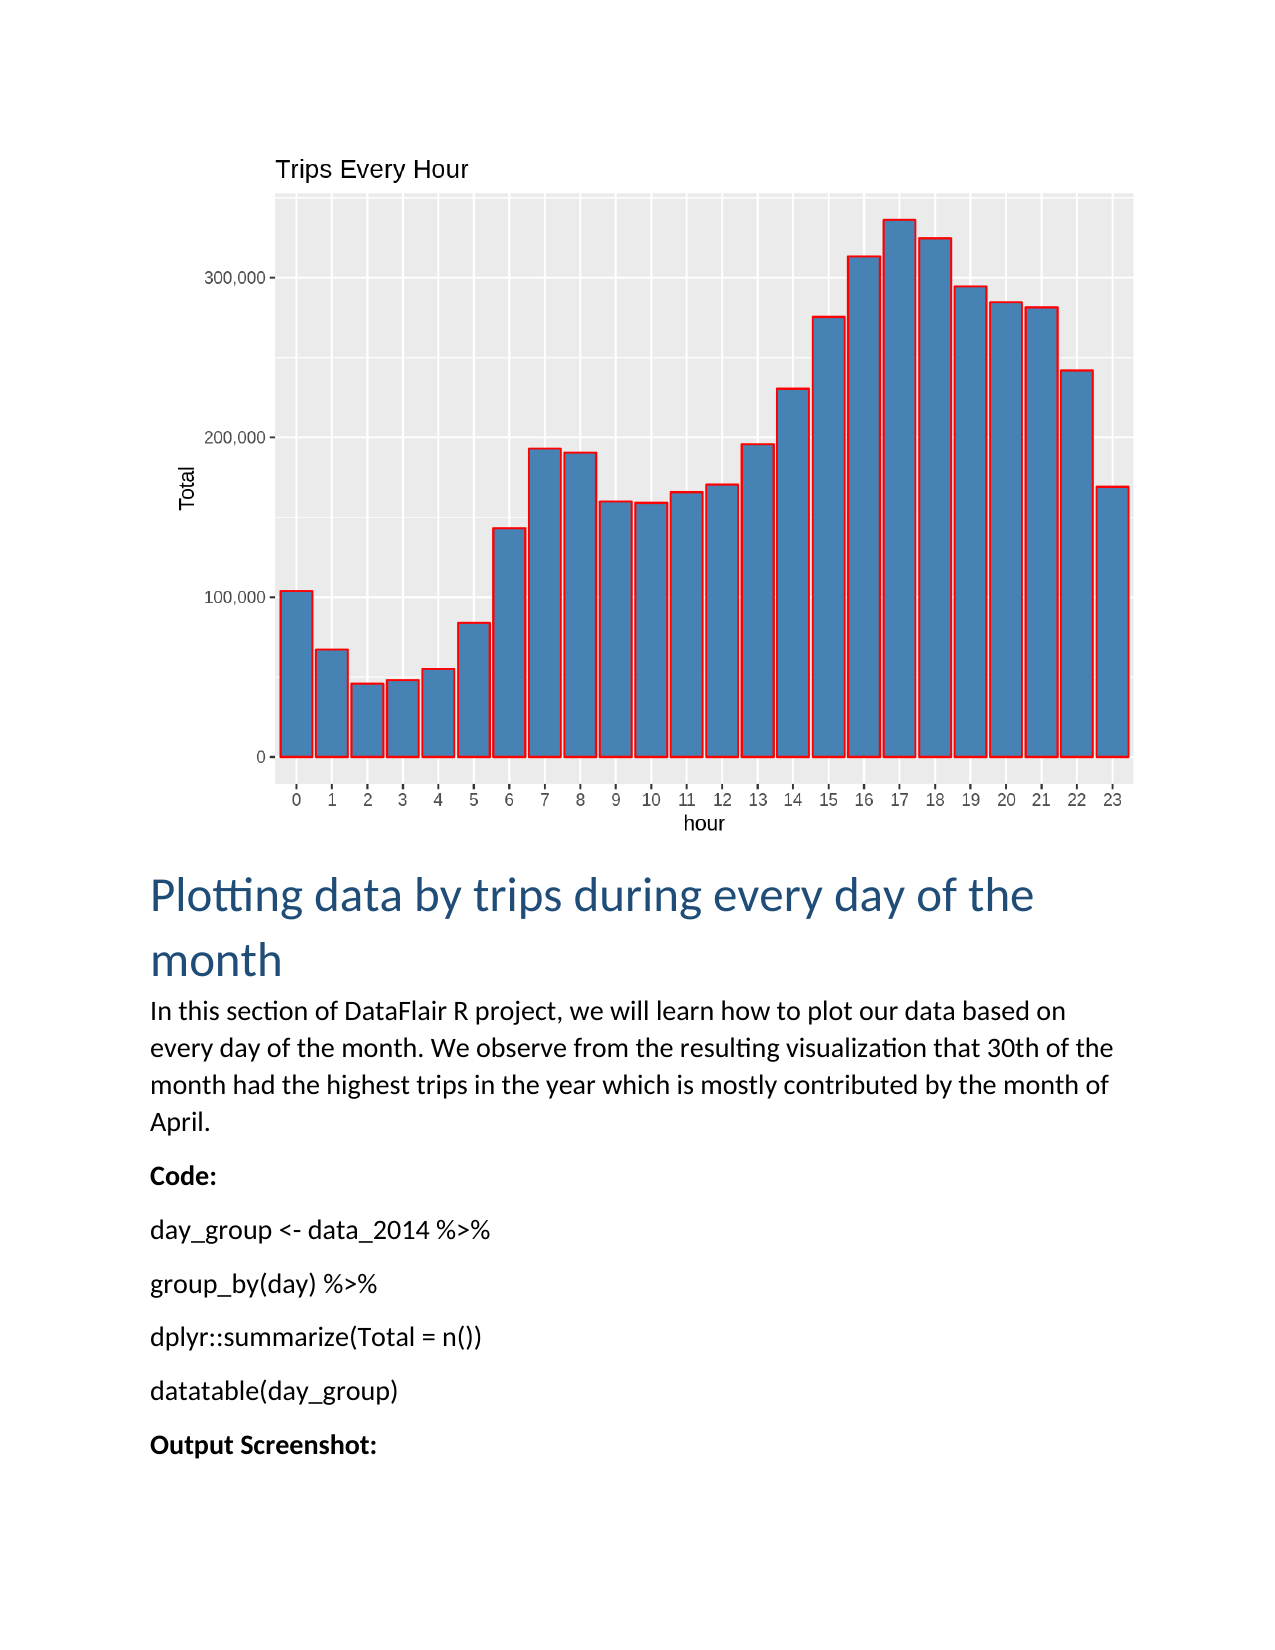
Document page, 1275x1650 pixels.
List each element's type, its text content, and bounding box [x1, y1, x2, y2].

text In this section of DataFlair R project, we will learn how to plot our data based on every day of the month. We observe from the resulting visualization that 30th of the month had the highest trips in the year which is mostly contributed by the month of April. [150, 993, 1125, 1139]
text dplyr::summarize(Total = n()) [150, 1319, 1125, 1354]
text Code: [150, 1158, 1125, 1192]
subtitle Plotting data by trips during every day of the month [150, 864, 1125, 988]
text datatable(day_group) [150, 1373, 1125, 1407]
text day_group <- data_2014 %>% [150, 1212, 1125, 1246]
text Output Screenshot: [150, 1427, 1125, 1461]
text group_by(day) %>% [150, 1266, 1125, 1300]
